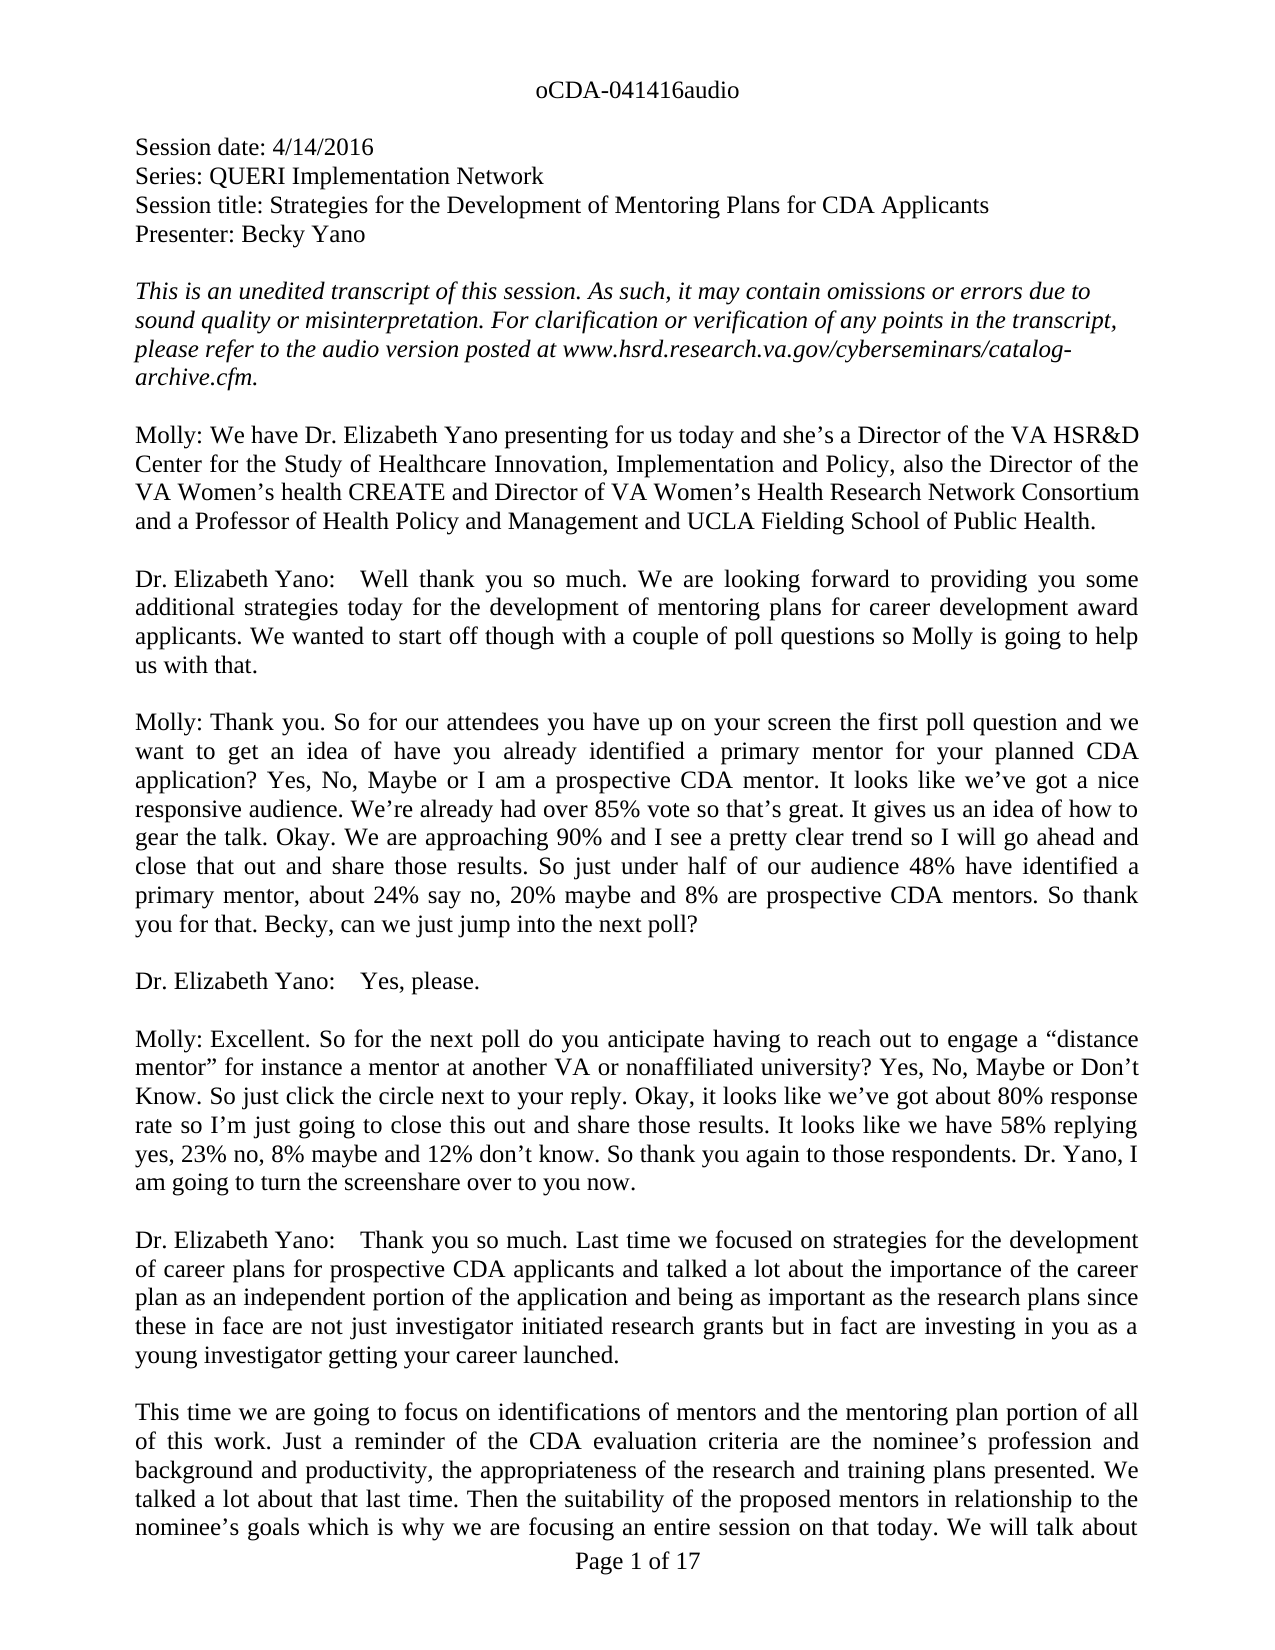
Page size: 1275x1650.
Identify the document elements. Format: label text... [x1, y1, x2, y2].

text This is an unedited transcript of this session. As such, it may contain omissions or errors due to sound quality or misinterpretation. For clarification or verification of any points in the transcript, please refer to the audio version posted at www.hsrd.research.va.gov/cyberseminars/catalog-archive.cfm. [135, 247, 1140, 391]
text Session title: Strategies for the Development of Mentoring Plans for CDA Applicants [135, 190, 1140, 219]
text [135, 1397, 1140, 1541]
text Dr. Elizabeth Yano: Yes, please. [135, 966, 1140, 995]
text Dr. Elizabeth Yano: Thank you so much. Last time we focused on strategies for the development of career plans for prospective CDA applicants and talked a lot about the importance of the career plan as an independent portion of the application and being as important as the research plans since these in face are not just investigator initiated research grants but in fact are investing in you as a young investigator getting your career launched. [135, 1225, 1140, 1369]
text Series: QUERI Implementation Network [135, 161, 1140, 190]
text Dr. Elizabeth Yano: Well thank you so much. We are looking forward to providing you some additional strategies today for the development of mentoring plans for career development award applicants. We wanted to start off though with a couple of poll questions so Molly is going to help us with that. [135, 564, 1140, 679]
text Session date: 4/14/2016 [135, 132, 1140, 161]
text Molly: Thank you. So for our attendees you have up on your screen the first poll question and we want to get an idea of have you already identified a primary mentor for your planned CDA application? Yes, No, Maybe or I am a prospective CDA mentor. It looks like we’ve got a nice responsive audience. We’re already had over 85% vote so that’s great. It gives us an idea of how to gear the talk. Okay. We are approaching 90% and I see a pretty clear trend so I will go ahead and close that out and share those results. So just under half of our audience 48% have identified a primary mentor, about 24% say no, 20% maybe and 8% are prospective CDA mentors. So thank you for that. Becky, can we just jump into the next poll? [135, 707, 1140, 937]
text Molly: We have Dr. Elizabeth Yano presenting for us today and she’s a Director of the VA HSR&D Center for the Study of Healthcare Innovation, Implementation and Policy, also the Director of the VA Women’s health CREATE and Director of VA Women’s Health Research Network Consortium and a Professor of Health Policy and Management and UCLA Fielding School of Public Health. [135, 420, 1140, 535]
text Molly: Excellent. So for the next poll do you anticipate having to reach out to engage a “distance mentor” for instance a mentor at another VA or nonaffiliated university? Yes, No, Maybe or Don’t Know. So just click the circle next to your reply. Okay, it looks like we’ve got about 80% response rate so I’m just going to close this out and share those results. It looks like we have 58% replying yes, 23% no, 8% maybe and 12% don’t know. So thank you again to those respondents. Dr. Yano, I am going to turn the screenshare over to you now. [135, 1024, 1140, 1196]
text Presenter: Becky Yano [135, 219, 1140, 247]
